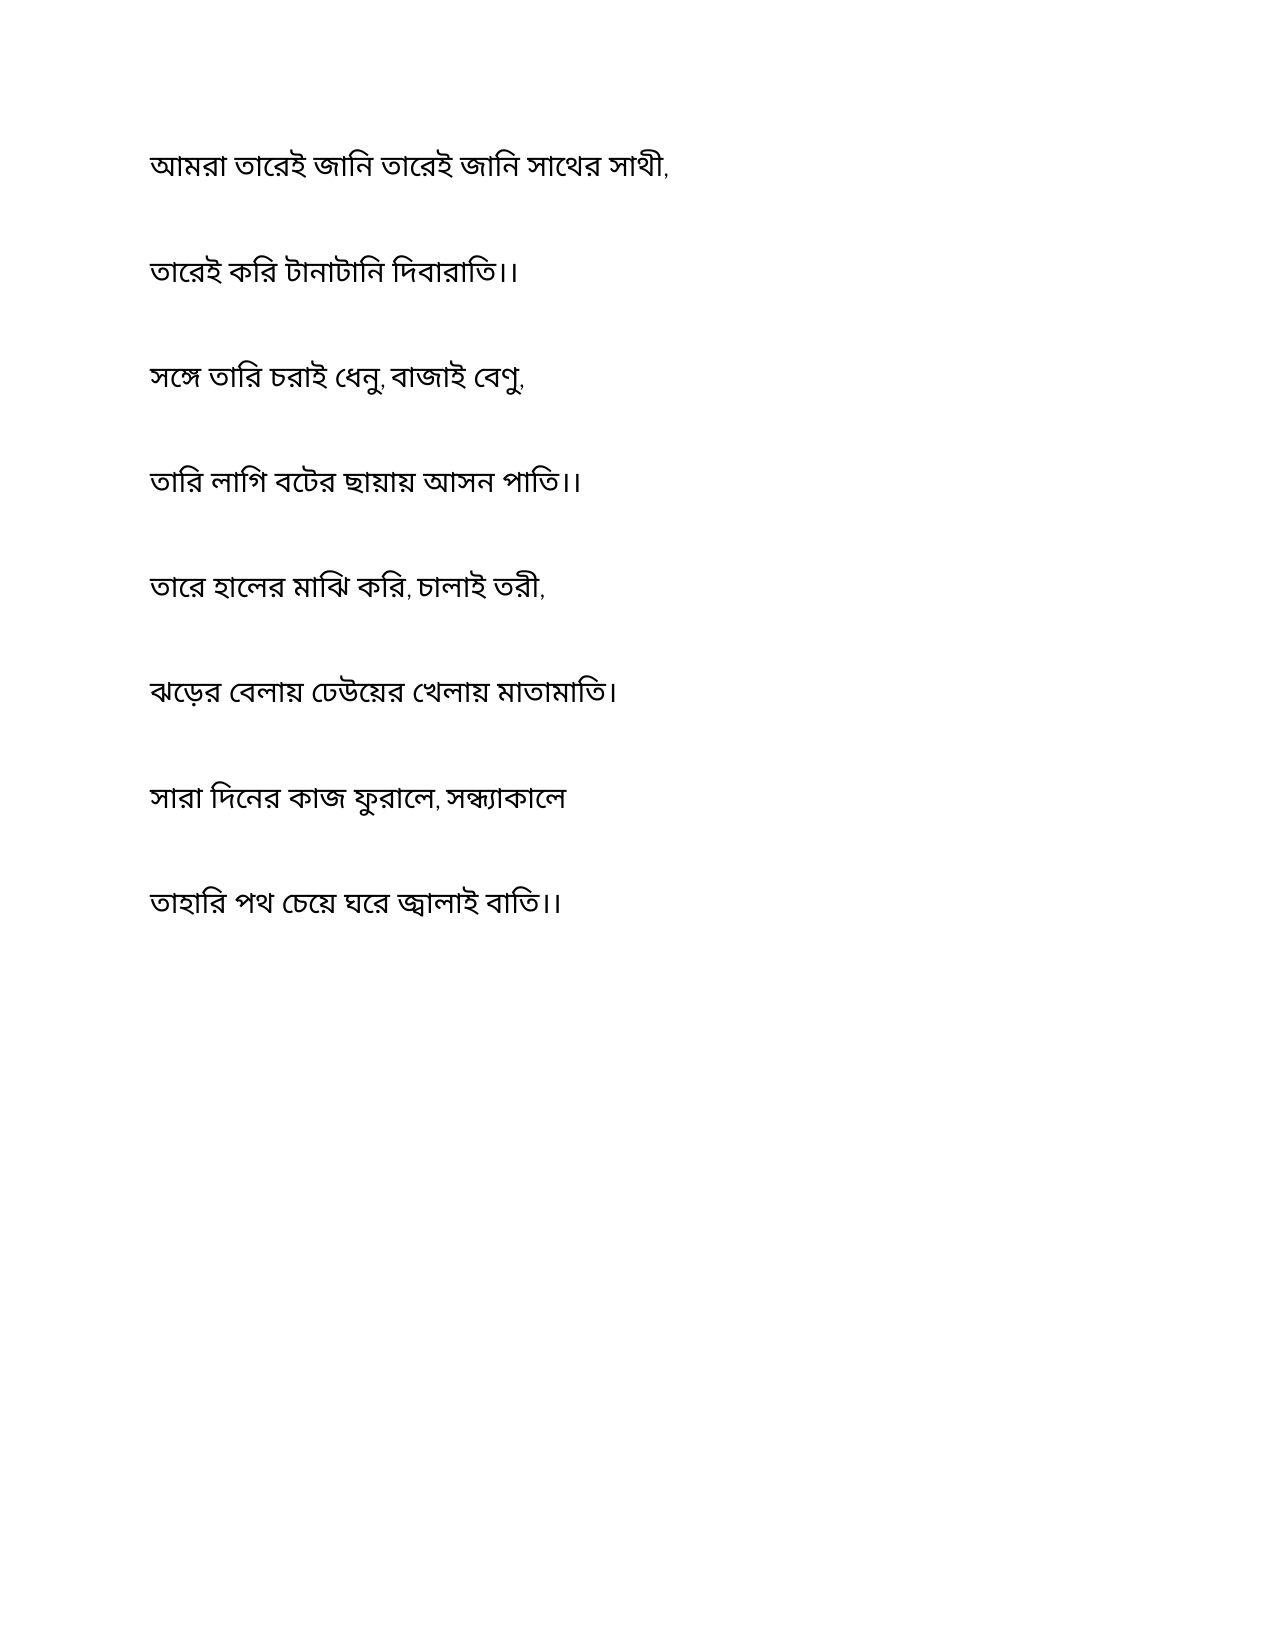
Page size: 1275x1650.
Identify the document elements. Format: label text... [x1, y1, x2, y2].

text আমরা তারেই জানি তারেই জানি সাথের সাথী, [150, 150, 1125, 189]
text সারা দিনের কাজ ফুরালে, সন্ধ্যাকালে [150, 781, 1125, 820]
text তারে হালের মাঝি করি, চালাই তরী, [150, 571, 1125, 609]
text তাহারি পথ চেয়ে ঘরে জ্বালাই বাতি।। [150, 886, 1125, 925]
text তারেই করি টানাটানি দিবারাতি।। [150, 255, 1125, 294]
text তারি লাগি বটের ছায়ায় আসন পাতি।। [150, 466, 1125, 504]
text ঝড়ের বেলায় ঢেউয়ের খেলায় মাতামাতি। [150, 676, 1125, 715]
text সঙ্গে তারি চরাই ধেনু, বাজাই বেণু, [150, 360, 1125, 399]
